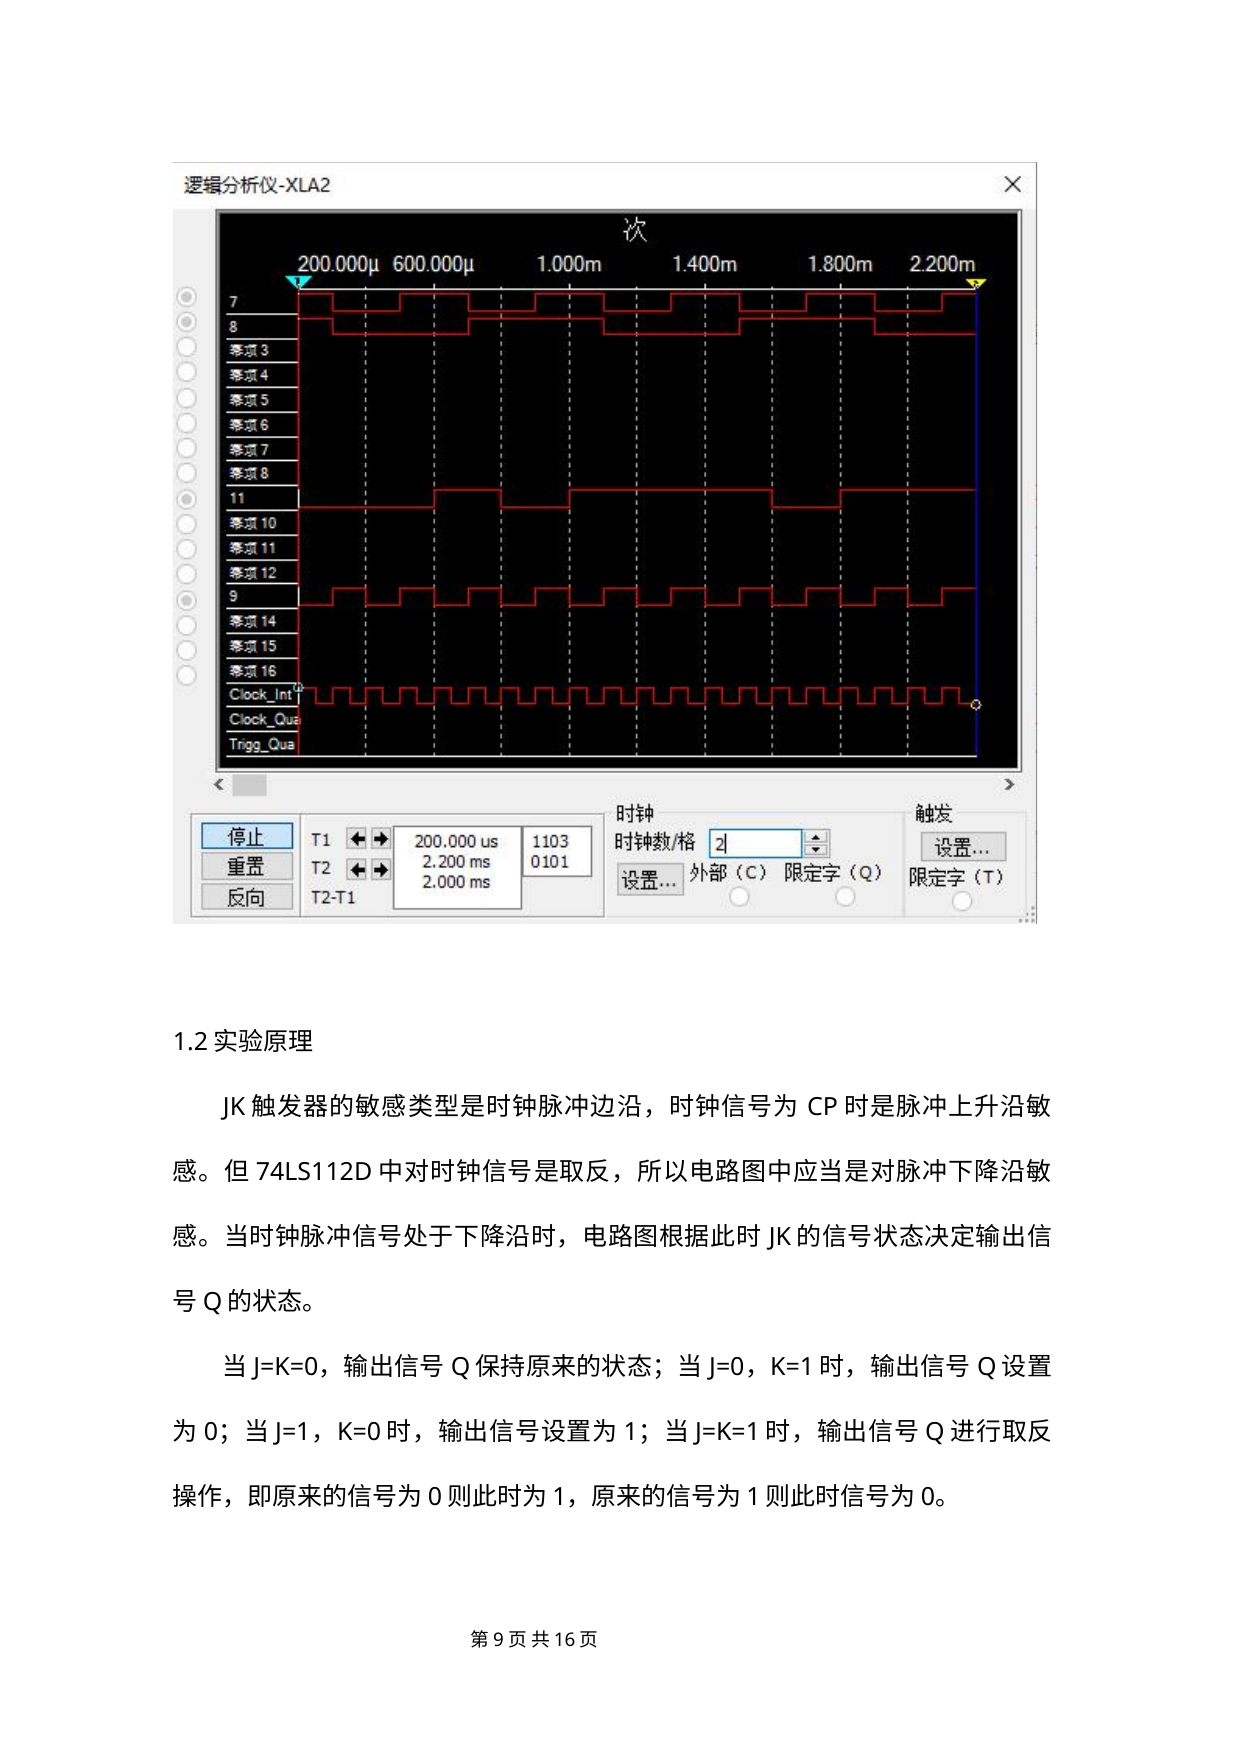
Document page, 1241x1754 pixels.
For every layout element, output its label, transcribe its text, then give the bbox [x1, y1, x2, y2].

list 当J=K=0，输出信号Q保持原来的状态；当J=0，K=1时，输出信号Q设置为0；当J=1，K=0时，输出信号设置为1；当J=K=1时，输出信号Q进行取反操作，即原来的信号为0则此时为1，原来的信号为1则此时信号为0。 [173, 1332, 1053, 1527]
list 1.2实验原理 [173, 1007, 1053, 1072]
list JK触发器的敏感类型是时钟脉冲边沿，时钟信号为CP时是脉冲上升沿敏感。但74LS112D中对时钟信号是取反，所以电路图中应当是对脉冲下降沿敏感。当时钟脉冲信号处于下降沿时，电路图根据此时JK的信号状态决定输出信号Q的状态。 [173, 1072, 1053, 1332]
picture [172, 162, 1038, 924]
